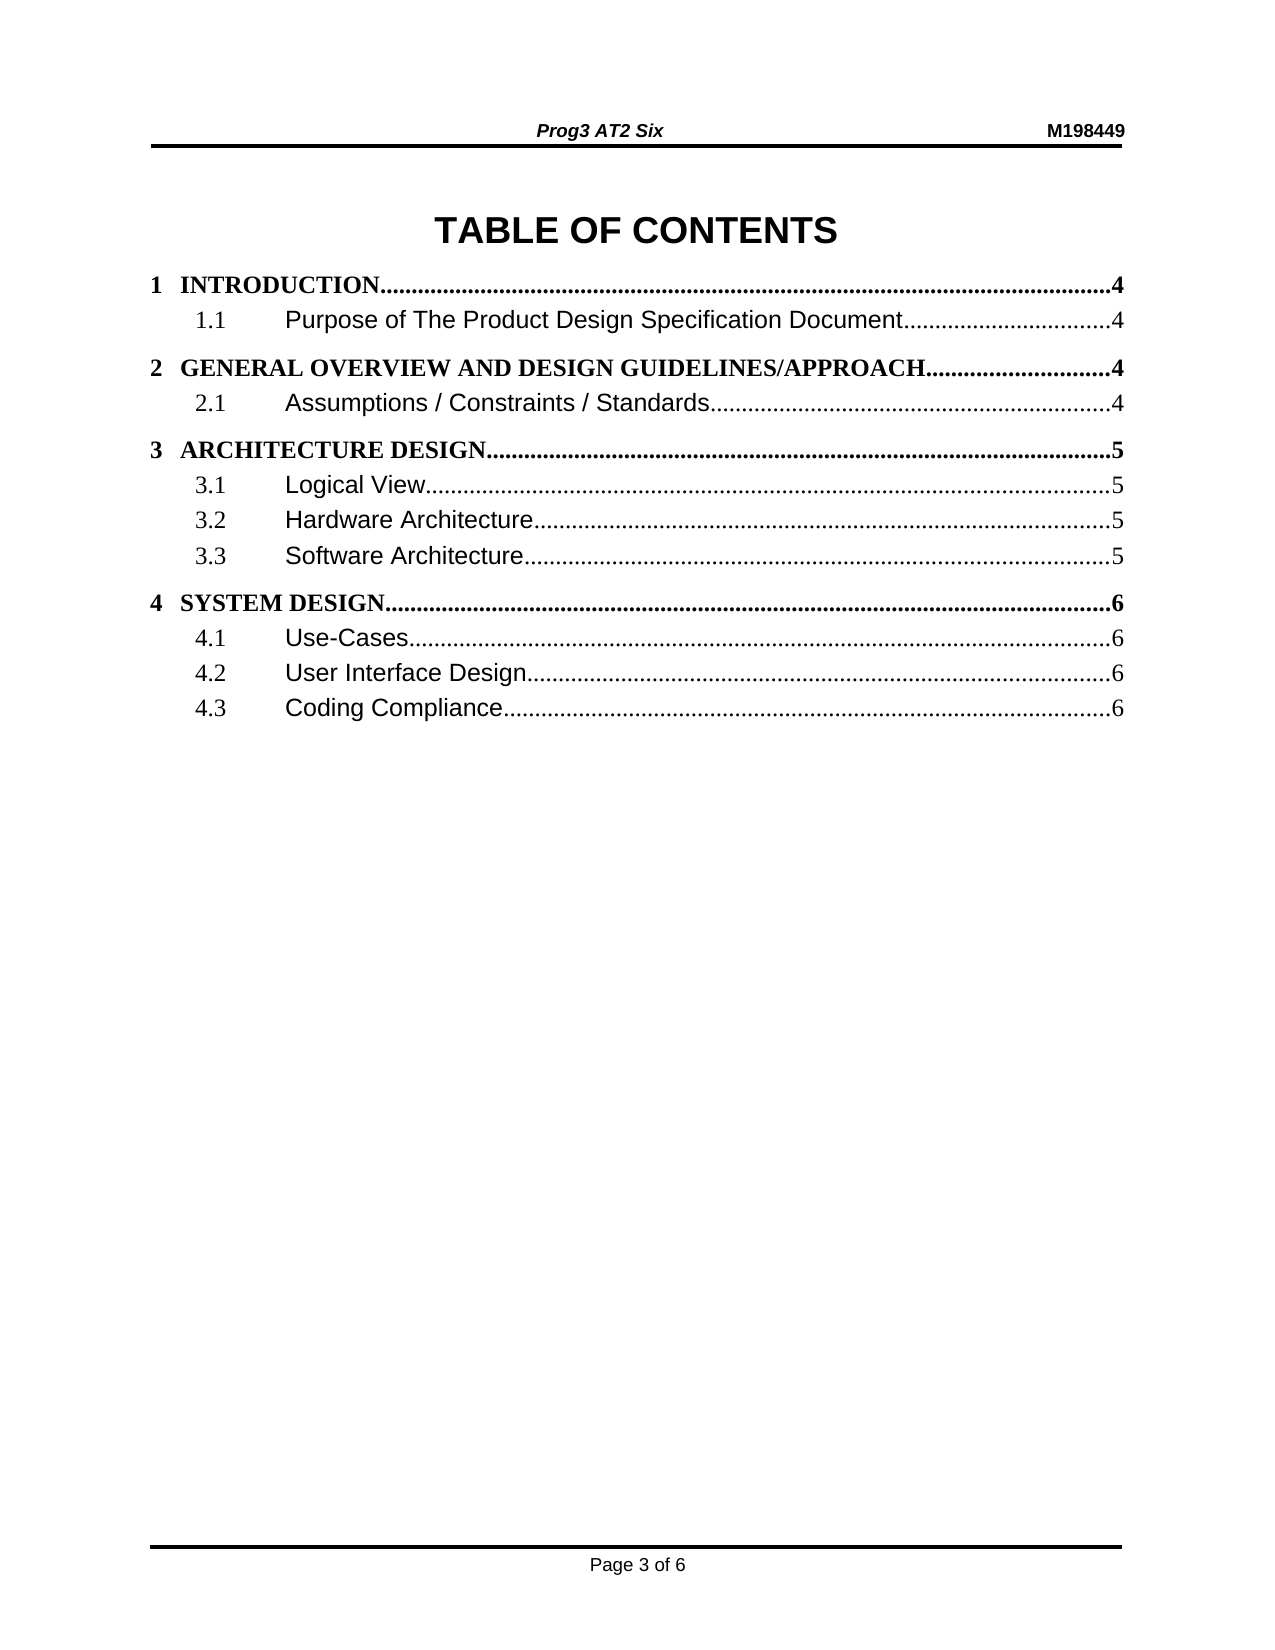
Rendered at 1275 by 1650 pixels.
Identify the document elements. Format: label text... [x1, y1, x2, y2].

title TABLE OF CONTENTS [150, 208, 1122, 251]
text 1 Introduction 4 [150, 270, 1122, 299]
text 2 General Overview and Design Guidelines/Approach 4 [150, 353, 1122, 382]
text 2.1 Assumptions / Constraints / Standards 4 [195, 388, 1122, 417]
text 4.1 Use-Cases 6 [195, 623, 1122, 652]
text 3.2 Hardware Architecture 5 [195, 506, 1122, 534]
text 4 System Design 6 [150, 588, 1122, 617]
text 1.1 Purpose of The Product Design Specification Document 4 [195, 305, 1122, 334]
text 3.1 Logical View 5 [195, 470, 1122, 499]
text 3 Architecture Design 5 [150, 435, 1122, 464]
text 3.3 Software Architecture 5 [195, 541, 1122, 569]
text 4.2 User Interface Design 6 [195, 658, 1122, 687]
text 4.3 Coding Compliance 6 [195, 693, 1122, 722]
